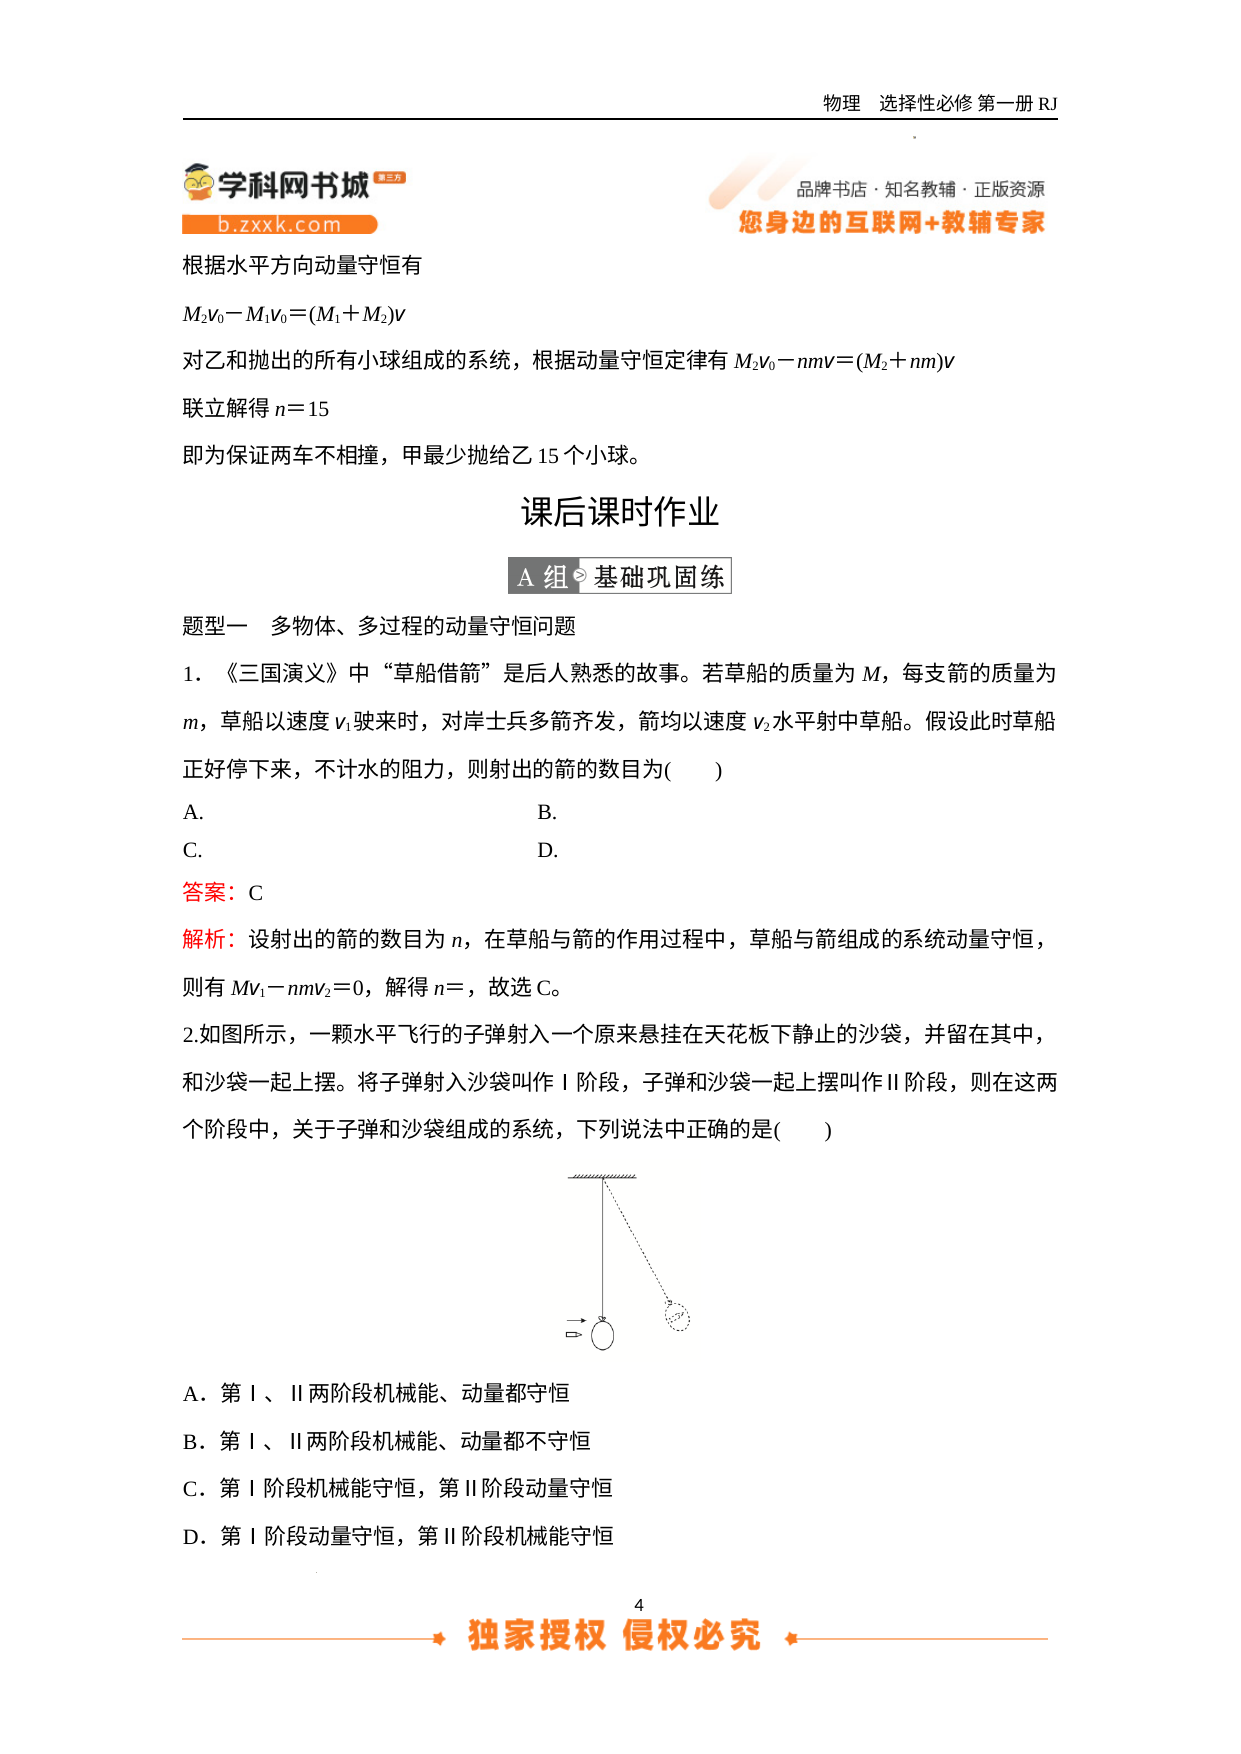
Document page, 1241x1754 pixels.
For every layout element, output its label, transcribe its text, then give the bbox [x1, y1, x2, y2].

text 2.如图所示，一颗水平飞行的子弹射入一个原来悬挂在天花板下静止的沙袋，并留在其中，和沙袋一起上摆。将子弹射入沙袋叫作Ⅰ阶段，子弹和沙袋一起上摆叫作Ⅱ阶段，则在这两个阶段中，关于子弹和沙袋组成的系统，下列说法中正确的是( ) [183, 1017, 1058, 1144]
text A. B. [183, 799, 1058, 824]
text 1．《三国演义》中“草船借箭”是后人熟悉的故事。若草船的质量为M，每支箭的质量为m，草船以速度v1驶来时，对岸士兵多箭齐发，箭均以速度v2水平射中草船。假设此时草船正好停下来，不计水的阻力，则射出的箭的数目为( ) [183, 656, 1058, 783]
picture [182, 1618, 1048, 1651]
text 解析：设射出的箭的数目为n，在草船与箭的作用过程中，草船与箭组成的系统动量守恒，则有Mv1－nmv2＝0，解得n＝，故选C。 [183, 922, 1058, 1001]
text D．第Ⅰ阶段动量守恒，第Ⅱ阶段机械能守恒 [183, 1519, 1058, 1550]
text 联立解得n＝15 [183, 391, 1058, 422]
text A．第Ⅰ、Ⅱ两阶段机械能、动量都守恒 [183, 1376, 1058, 1408]
text 题型一 多物体、多过程的动量守恒问题 [183, 609, 1058, 641]
text 答案：C [183, 875, 1058, 906]
text 对乙和抛出的所有小球组成的系统，根据动量守恒定律有M2v0－nmv＝(M2＋nm)v [183, 343, 1058, 375]
text 即为保证两车不相撞，甲最少抛给乙15个小球。 [183, 438, 1058, 470]
text C．第Ⅰ阶段机械能守恒，第Ⅱ阶段动量守恒 [183, 1471, 1058, 1503]
text (2)当甲、乙速度相等时，两车恰不相撞，设共同速度为v，对甲、乙及所有小球组成的系统，根据水平方向动量守恒有 [183, 248, 1058, 280]
picture [539, 1159, 701, 1362]
text C. D. [183, 837, 1058, 862]
picture [508, 557, 732, 594]
text B．第Ⅰ、Ⅱ两阶段机械能、动量都不守恒 [183, 1424, 1058, 1455]
text M2v0－M1v0＝(M1＋M2)v [183, 296, 1058, 327]
text 课后课时作业 [183, 486, 1058, 534]
picture [182, 150, 1048, 234]
